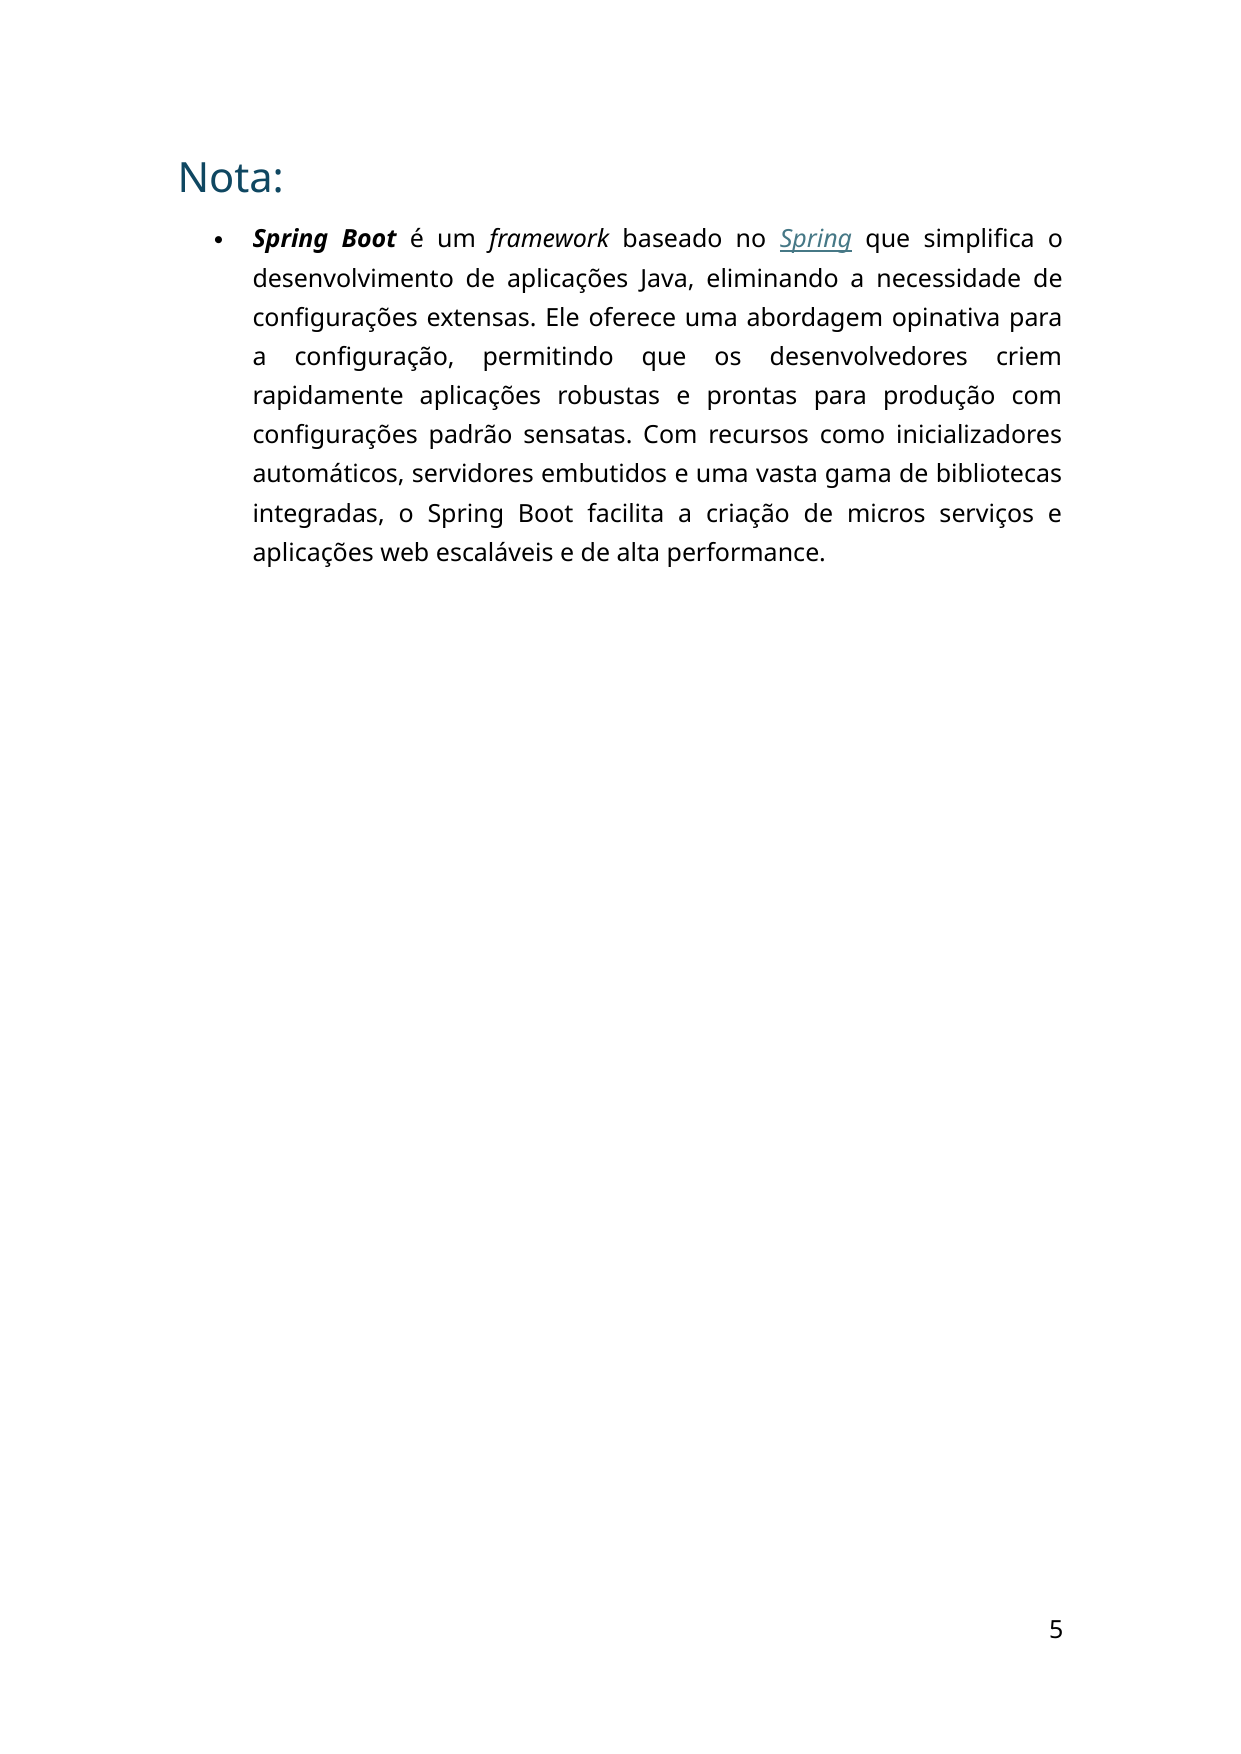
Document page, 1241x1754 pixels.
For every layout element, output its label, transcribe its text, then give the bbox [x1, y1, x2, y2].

subtitle Nota: [177, 148, 1063, 204]
list Spring Boot é um framework baseado no Spring que simplifica o desenvolvimento de aplicações Java, eliminando a necessidade de configurações extensas. Ele oferece uma abordagem opinativa para a configuração, permitindo que os desenvolvedores criem rapidamente aplicações robustas e prontas para produção com configurações padrão sensatas. Com recursos como inicializadores automáticos, servidores embutidos e uma vasta gama de bibliotecas integradas, o Spring Boot facilita a criação de micros serviços e aplicações web escaláveis e de alta performance. [215, 221, 1063, 568]
